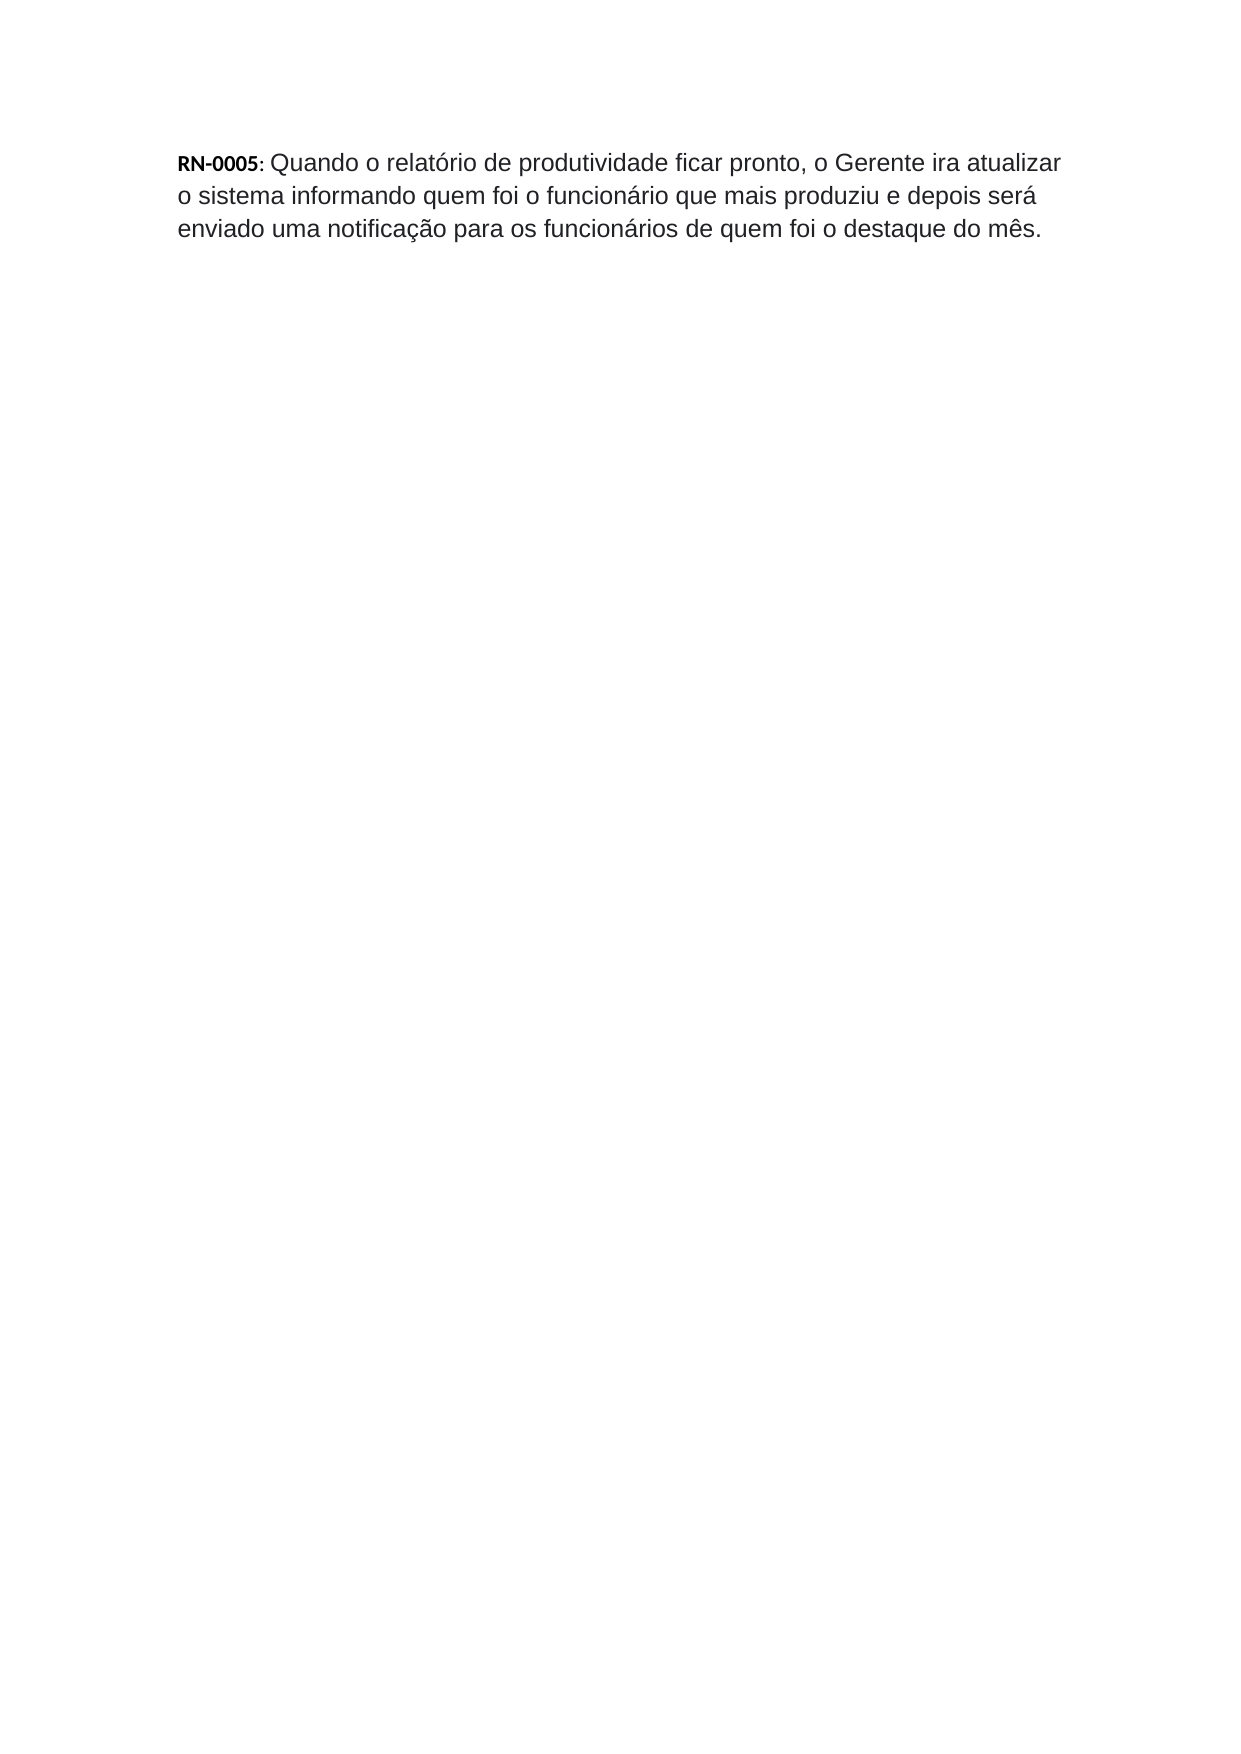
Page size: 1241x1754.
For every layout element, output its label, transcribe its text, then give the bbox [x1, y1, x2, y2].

text RN-0005: Quando o relatório de produtividade ficar pronto, o Gerente ira atualizar o sistema informando quem foi o funcionário que mais produziu e depois será enviado uma notificação para os funcionários de quem foi o destaque do mês. [177, 148, 1063, 243]
